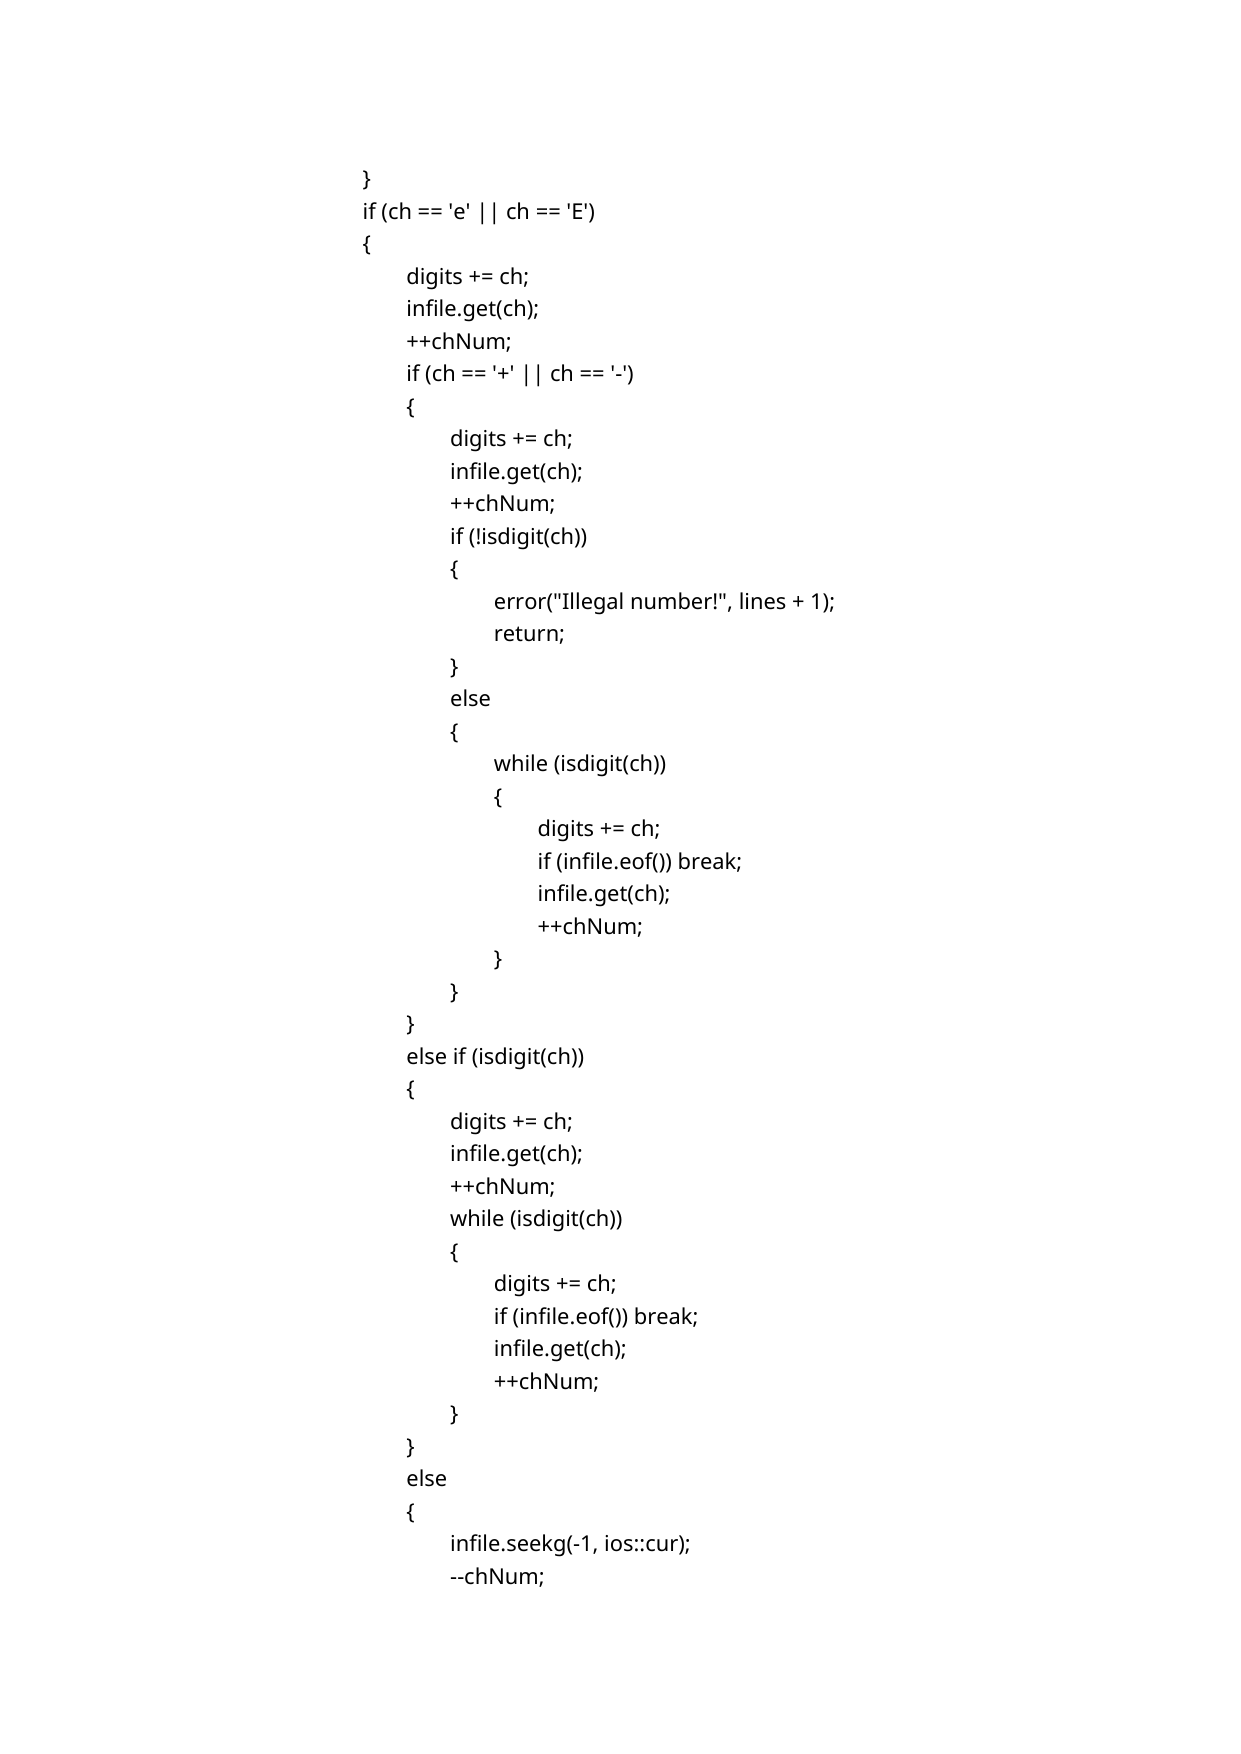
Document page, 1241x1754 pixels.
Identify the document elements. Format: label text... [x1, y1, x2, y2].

text while (isdigit(ch)) [187, 1202, 1053, 1234]
text digits += ch; [187, 1267, 1053, 1299]
text digits += ch; [187, 812, 1053, 844]
text infile.get(ch); [187, 1332, 1053, 1364]
text { [187, 227, 1053, 259]
text ++chNum; [187, 324, 1053, 357]
text digits += ch; [187, 259, 1053, 292]
text else if (isdigit(ch)) [187, 1039, 1053, 1072]
text ++chNum; [187, 1364, 1053, 1397]
text { [187, 552, 1053, 584]
text infile.get(ch); [187, 292, 1053, 324]
text } [187, 1397, 1053, 1429]
text { [187, 389, 1053, 422]
text digits += ch; [187, 422, 1053, 454]
text } [187, 1007, 1053, 1039]
text while (isdigit(ch)) [187, 747, 1053, 779]
text error("Illegal number!", lines + 1); [187, 584, 1053, 617]
text infile.seekg(-1, ios::cur); [187, 1527, 1053, 1559]
text --chNum; [187, 1559, 1053, 1592]
text if (ch == 'e' || ch == 'E') [187, 194, 1053, 227]
text { [187, 714, 1053, 747]
text { [187, 1072, 1053, 1104]
text { [187, 1234, 1053, 1267]
text ++chNum; [187, 487, 1053, 519]
text if (!isdigit(ch)) [187, 519, 1053, 552]
text } [187, 1429, 1053, 1462]
text return; [187, 617, 1053, 649]
text if (infile.eof()) break; [187, 1299, 1053, 1332]
text ++chNum; [187, 909, 1053, 942]
text if (infile.eof()) break; [187, 844, 1053, 877]
text digits += ch; [187, 1104, 1053, 1137]
text ++chNum; [187, 1169, 1053, 1202]
text if (ch == '+' || ch == '-') [187, 357, 1053, 389]
text else [187, 1462, 1053, 1494]
text infile.get(ch); [187, 877, 1053, 909]
text { [187, 1494, 1053, 1527]
text } [187, 974, 1053, 1007]
text infile.get(ch); [187, 1137, 1053, 1169]
text } [187, 162, 1053, 194]
text } [187, 649, 1053, 682]
text } [187, 942, 1053, 974]
text else [187, 682, 1053, 714]
text { [187, 779, 1053, 812]
text infile.get(ch); [187, 454, 1053, 487]
